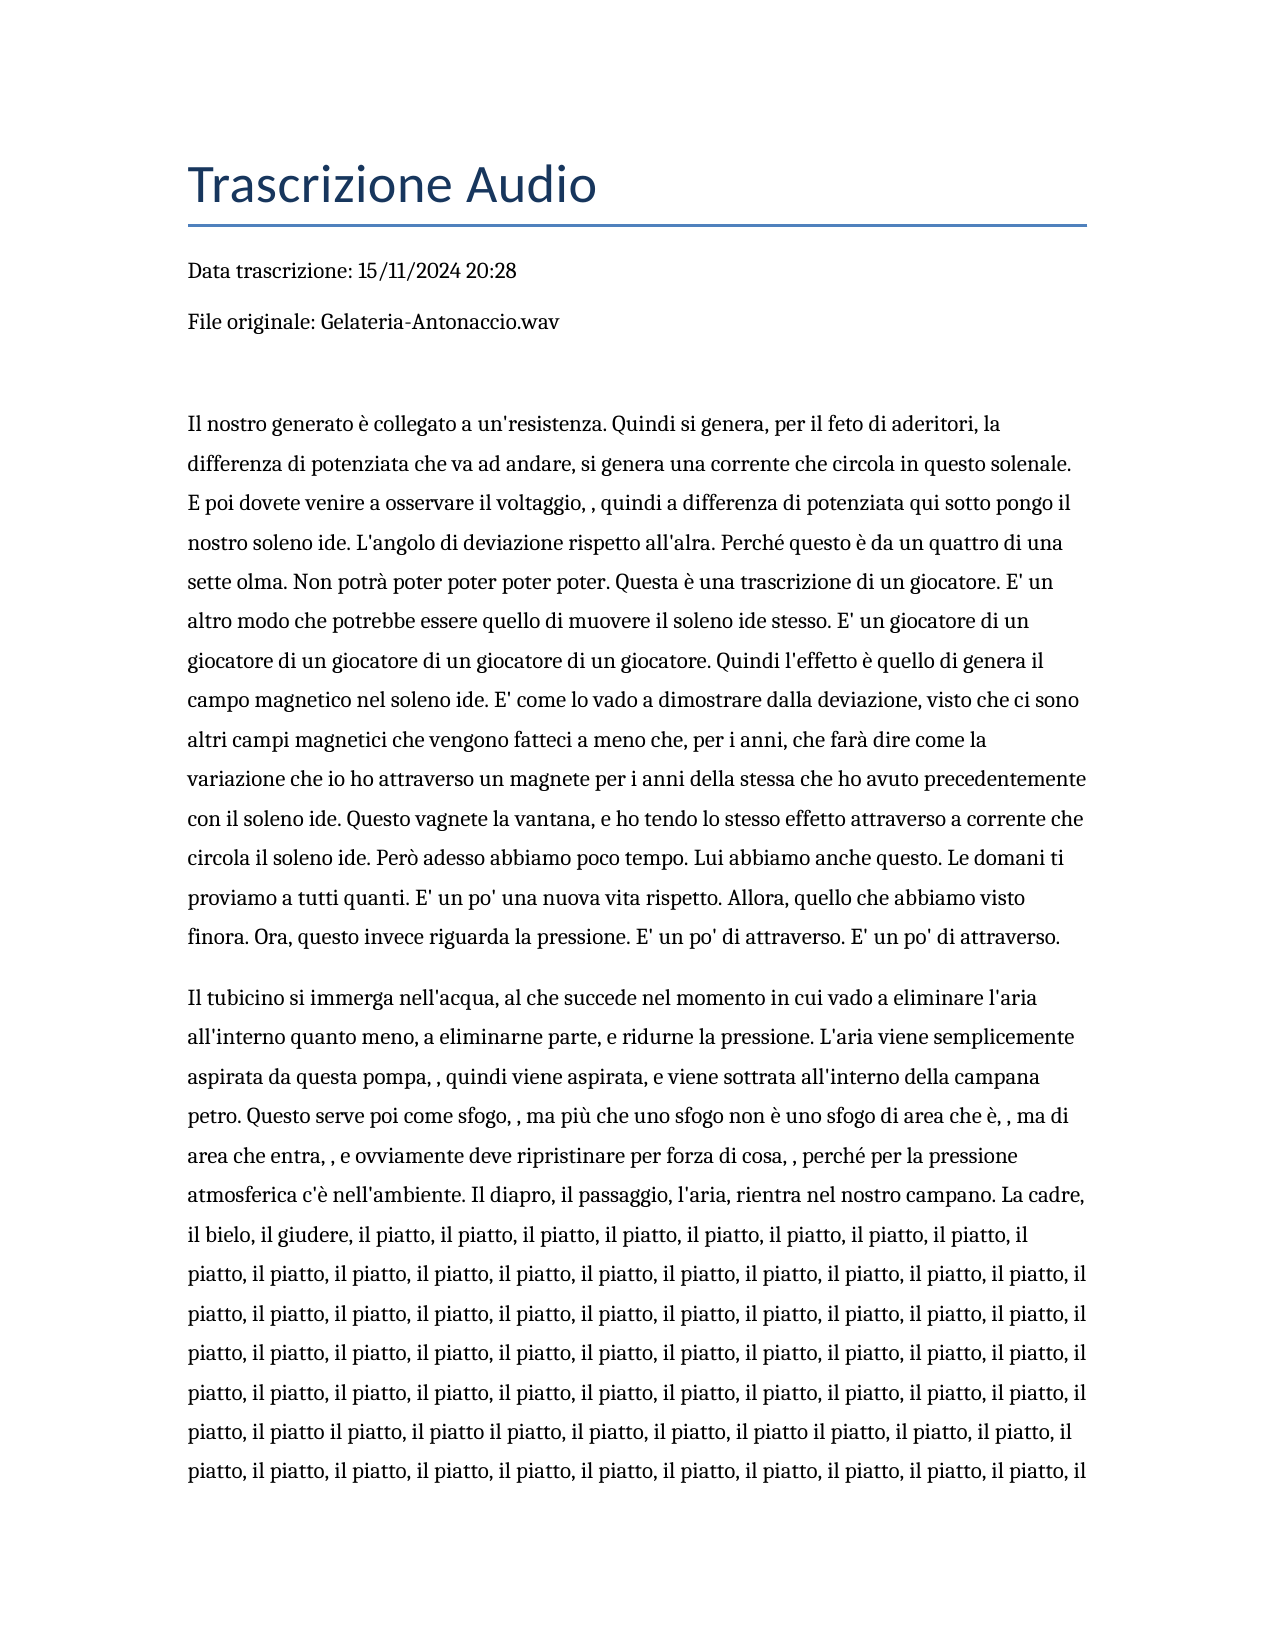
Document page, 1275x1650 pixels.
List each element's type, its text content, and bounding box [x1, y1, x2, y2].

title Trascrizione Audio [187, 150, 1087, 227]
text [187, 984, 1087, 1484]
text File originale: Gelateria-Antonaccio.wav [187, 309, 1087, 335]
text Il nostro generato è collegato a un'resistenza. Quindi si genera, per il feto di aderitori, la differenza di potenziata che va ad andare, si genera una corrente che circola in questo solenale. E poi dovete venire a osservare il voltaggio, , quindi a differenza di potenziata qui sotto pongo il nostro soleno ide. L'angolo di deviazione rispetto all'alra. Perché questo è da un quattro di una sette olma. Non potrà poter poter poter poter. Questa è una trascrizione di un giocatore. E' un altro modo che potrebbe essere quello di muovere il soleno ide stesso. E' un giocatore di un giocatore di un giocatore di un giocatore di un giocatore. Quindi l'effetto è quello di genera il campo magnetico nel soleno ide. E' come lo vado a dimostrare dalla deviazione, visto che ci sono altri campi magnetici che vengono fatteci a meno che, per i anni, che farà dire come la variazione che io ho attraverso un magnete per i anni della stessa che ho avuto precedentemente con il soleno ide. Questo vagnete la vantana, e ho tendo lo stesso effetto attraverso a corrente che circola il soleno ide. Però adesso abbiamo poco tempo. Lui abbiamo anche questo. Le domani ti proviamo a tutti quanti. E' un po' una nuova vita rispetto. Allora, quello che abbiamo visto finora. Ora, questo invece riguarda la pressione. E' un po' di attraverso. E' un po' di attraverso. [187, 411, 1087, 951]
text Data trascrizione: 15/11/2024 20:28 [187, 258, 1087, 284]
